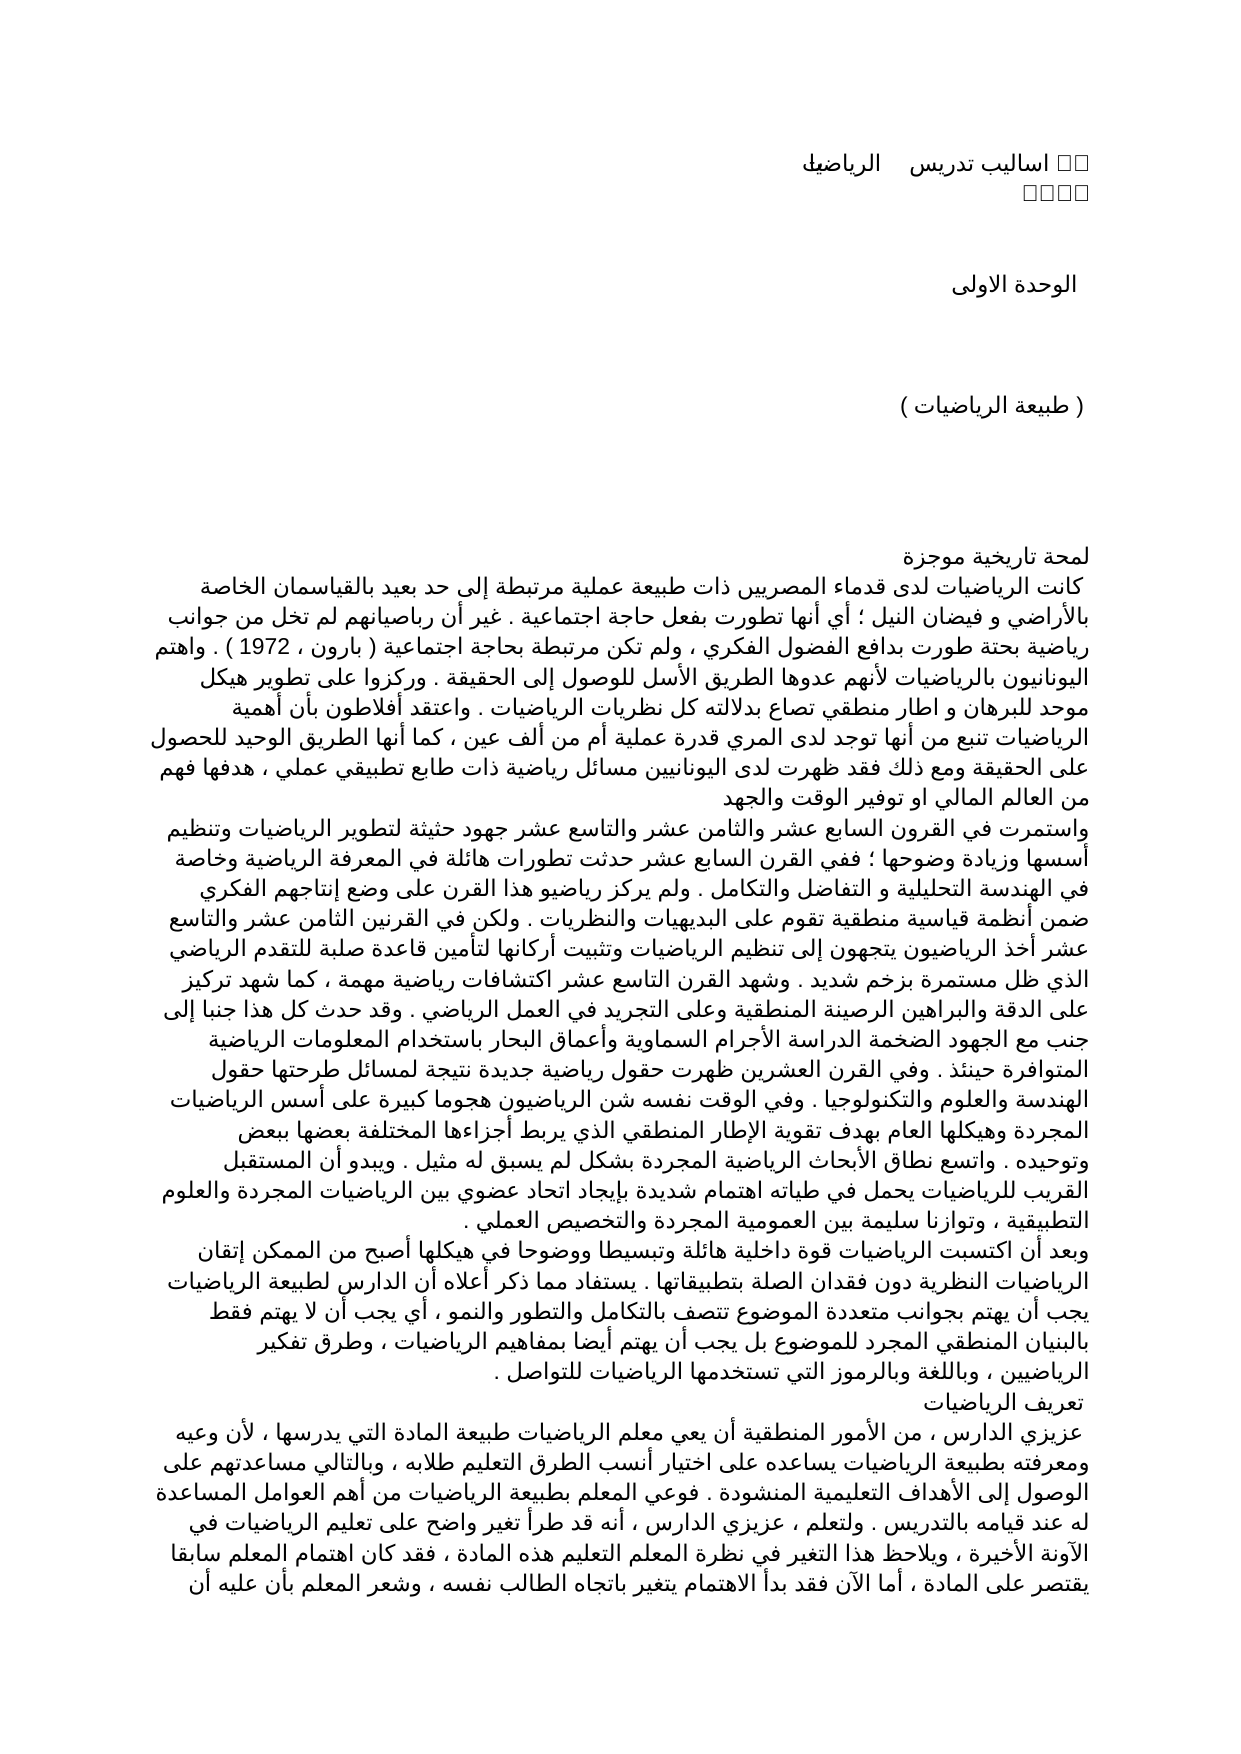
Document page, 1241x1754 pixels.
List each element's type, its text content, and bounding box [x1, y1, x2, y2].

text تعريف الرياضيات [150, 1388, 1090, 1415]
text واستمرت في القرون السابع عشر والثامن عشر والتاسع عشر جهود حثيثة لتطوير الرياضيات وتنظيم أسسها وزيادة وضوحها ؛ ففي القرن السابع عشر حدثت تطورات هائلة في المعرفة الرياضية وخاصة في الهندسة التحليلية و التفاضل والتكامل . ولم يركز رياضيو هذا القرن على وضع إنتاجهم الفكري ضمن أنظمة قياسية منطقية تقوم على البديهيات والنظريات . ولكن في القرنين الثامن عشر والتاسع عشر أخذ الرياضيون يتجهون إلى تنظيم الرياضيات وتثبيت أركانها لتأمين قاعدة صلبة للتقدم الرياضي الذي ظل مستمرة بزخم شديد . وشهد القرن التاسع عشر اکتشافات رياضية مهمة ، كما شهد تركيز على الدقة والبراهين الرصينة المنطقية وعلى التجريد في العمل الرياضي . وقد حدث كل هذا جنبا إلى جنب مع الجهود الضخمة الدراسة الأجرام السماوية وأعماق البحار باستخدام المعلومات الرياضية المتوافرة حينئذ . وفي القرن العشرين ظهرت حقول رياضية جديدة نتيجة لمسائل طرحتها حقول الهندسة والعلوم والتكنولوجيا . وفي الوقت نفسه شن الرياضيون هجوما كبيرة على أسس الرياضيات المجردة وهيكلها العام بهدف تقوية الإطار المنطقي الذي يربط أجزاءها المختلفة بعضها ببعض وتوحيده . واتسع نطاق الأبحاث الرياضية المجردة بشكل لم يسبق له مثيل . ويبدو أن المستقبل القريب للرياضيات يحمل في طياته اهتمام شديدة بإيجاد اتحاد عضوي بين الرياضيات المجردة والعلوم التطبيقية ، وتوازنا سليمة بين العمومية المجردة والتخصيص العملي . [150, 814, 1090, 1234]
text الوحدة الاولى [150, 271, 1090, 297]
text ( طبيعة الرياضيات ) [150, 392, 1090, 418]
text كانت الرياضيات لدى قدماء المصرييں ذات طبيعة عملية مرتبطة إلى حد بعيد بالقياسمان الخاصة بالأراضي و فيضان النيل ؛ أي أنها تطورت بفعل حاجة اجتماعية . غير أن رباصيانهم لم تخل من جوانب رياضية بحتة طورت بدافع الفضول الفكري ، ولم تكن مرتبطة بحاجة اجتماعية ( بارون ، 1972 ) . واهتم اليونانيون بالرياضيات لأنهم عدوها الطريق الأسل للوصول إلى الحقيقة . وركزوا على تطوير هيكل موحد للبرهان و اطار منطقي تصاع بدلالته کل نظريات الرياضيات . واعتقد أفلاطون بأن أهمية الرياضيات تنبع من أنها توجد لدى المري قدرة عملية أم من ألف عين ، كما أنها الطريق الوحيد للحصول على الحقيقة ومع ذلك فقد ظهرت لدى اليونانيين مسائل رياضية ذات طابع تطبيقي عملي ، هدفها فهم من العالم المالي او توفير الوقت والجهد [150, 573, 1090, 811]
text وبعد أن اكتسبت الرياضيات قوة داخلية هائلة وتبسيطا ووضوحا في هيكلها أصبح من الممكن إتقان الرياضيات النظرية دون فقدان الصلة بتطبيقاتها . يستفاد مما ذكر أعلاه أن الدارس لطبيعة الرياضيات يجب أن يهتم بجوانب متعددة الموضوع تتصف بالتكامل والتطور والنمو ، أي يجب أن لا يهتم فقط بالبنيان المنطقي المجرد للموضوع بل يجب أن يهتم أيضا بمفاهيم الرياضيات ، وطرق تفكير الرياضيين ، وباللغة وبالرموز التي تستخدمها الرياضيات للتواصل . [150, 1237, 1090, 1385]
text 💜💜 اساليب تدريس الرياضيات 💜💜 [150, 150, 1090, 176]
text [150, 1419, 1090, 1596]
text 💜💜💜💜 [150, 180, 1090, 207]
text لمحة تاريخية موجزة [150, 543, 1090, 569]
